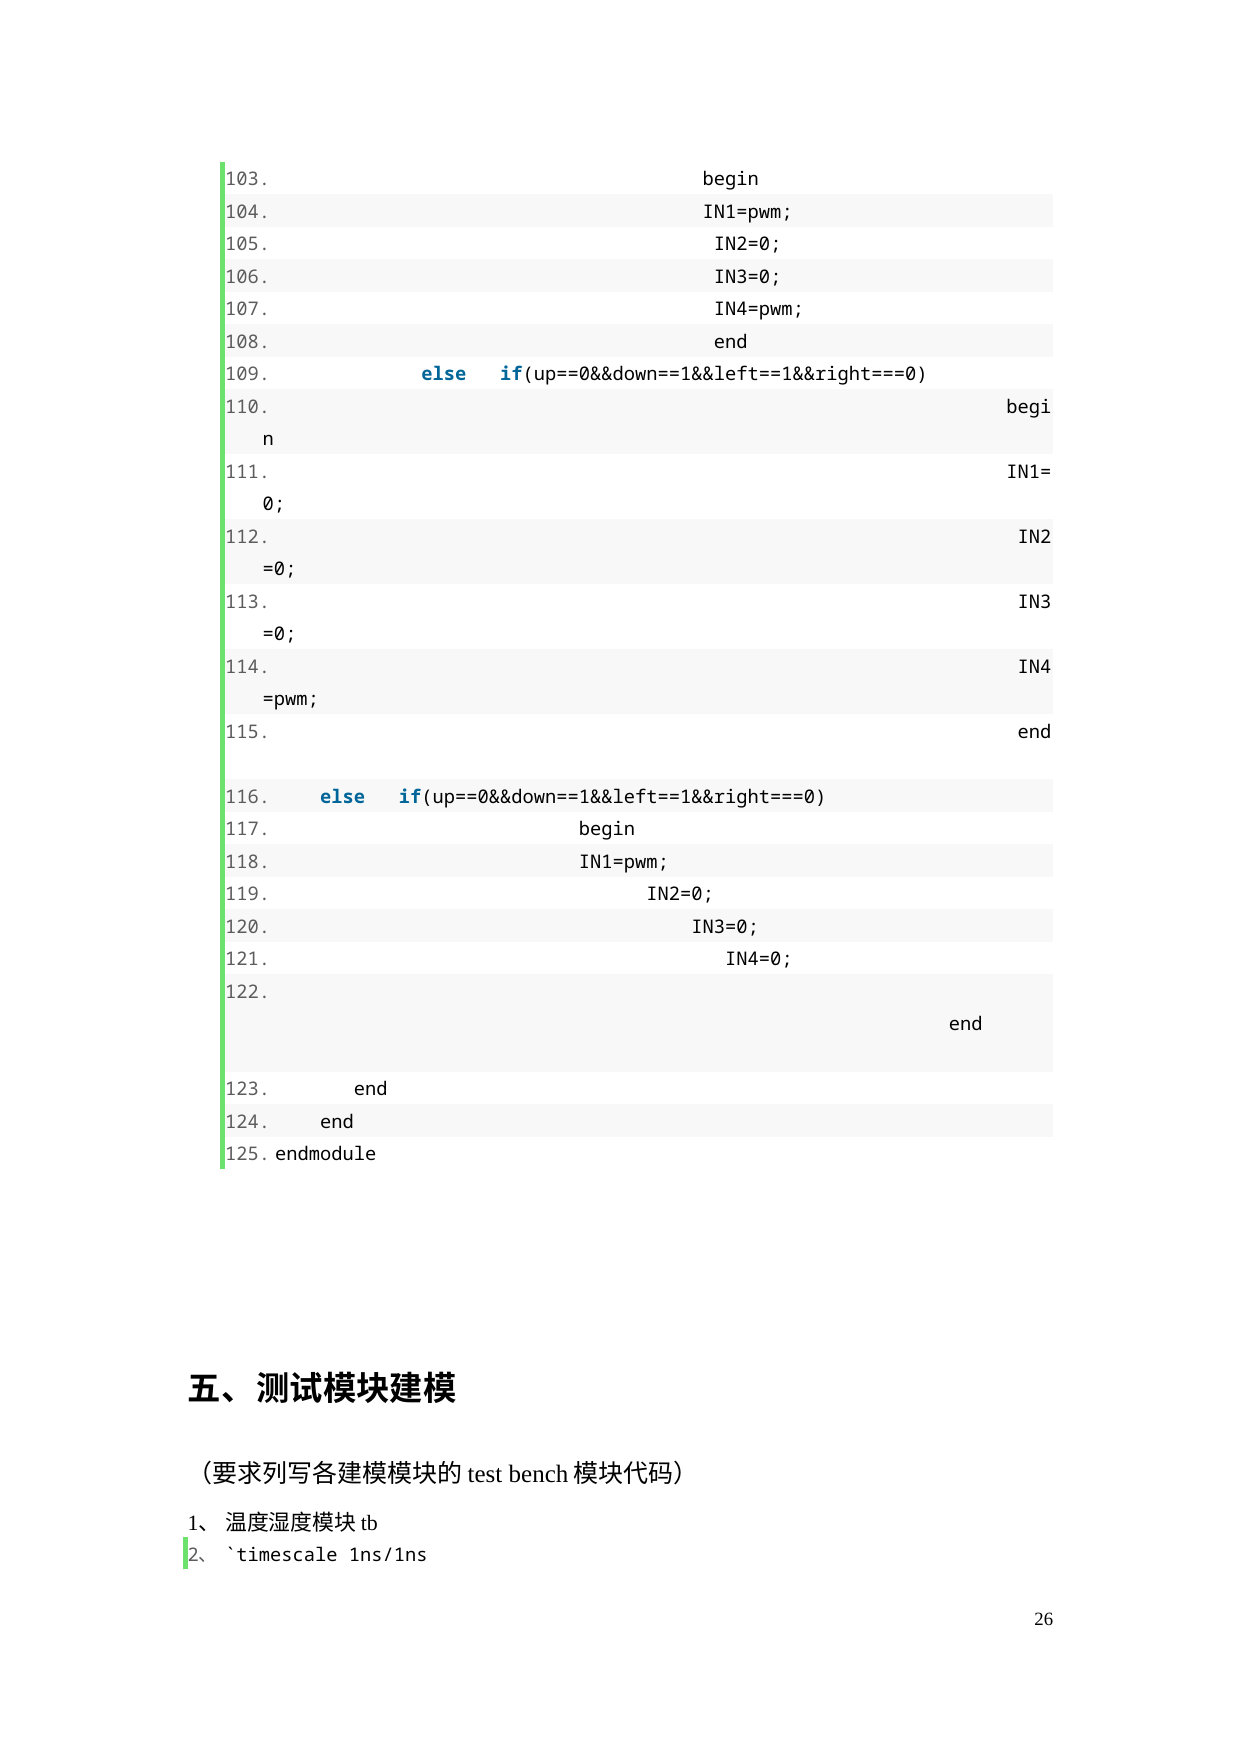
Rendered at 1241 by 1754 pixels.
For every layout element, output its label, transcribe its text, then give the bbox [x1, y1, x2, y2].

list end [225, 1104, 1053, 1137]
list IN2=0; [225, 877, 1053, 909]
list end [225, 324, 1053, 357]
list else if(up==0&&down==1&&left==1&&right===0) [225, 779, 1053, 812]
list end [225, 1072, 1053, 1104]
list IN2=0; [225, 519, 1053, 584]
list IN1=pwm; [225, 194, 1053, 227]
list IN4=0; [225, 942, 1053, 974]
list `timescale 1ns/1ns [188, 1537, 1053, 1569]
list begin [225, 812, 1053, 844]
list endmodule [225, 1137, 1053, 1169]
list end [225, 714, 1053, 779]
list IN1=0; [225, 454, 1053, 519]
list else if(up==0&&down==1&&left==1&&right===0) [225, 357, 1053, 389]
list IN3=0; [225, 909, 1053, 942]
list begin [225, 162, 1053, 194]
list end [225, 974, 1053, 1072]
list IN4=pwm; [225, 649, 1053, 714]
list IN3=0; [225, 259, 1053, 292]
text （要求列写各建模模块的test bench模块代码） [187, 1439, 1053, 1504]
list begin [225, 389, 1053, 454]
list IN4=pwm; [225, 292, 1053, 324]
list IN3=0; [225, 584, 1053, 649]
list IN2=0; [225, 227, 1053, 259]
subtitle 测试模块建模 [187, 1354, 1053, 1419]
list IN1=pwm; [225, 844, 1053, 877]
list 温度湿度模块tb [187, 1504, 1053, 1537]
